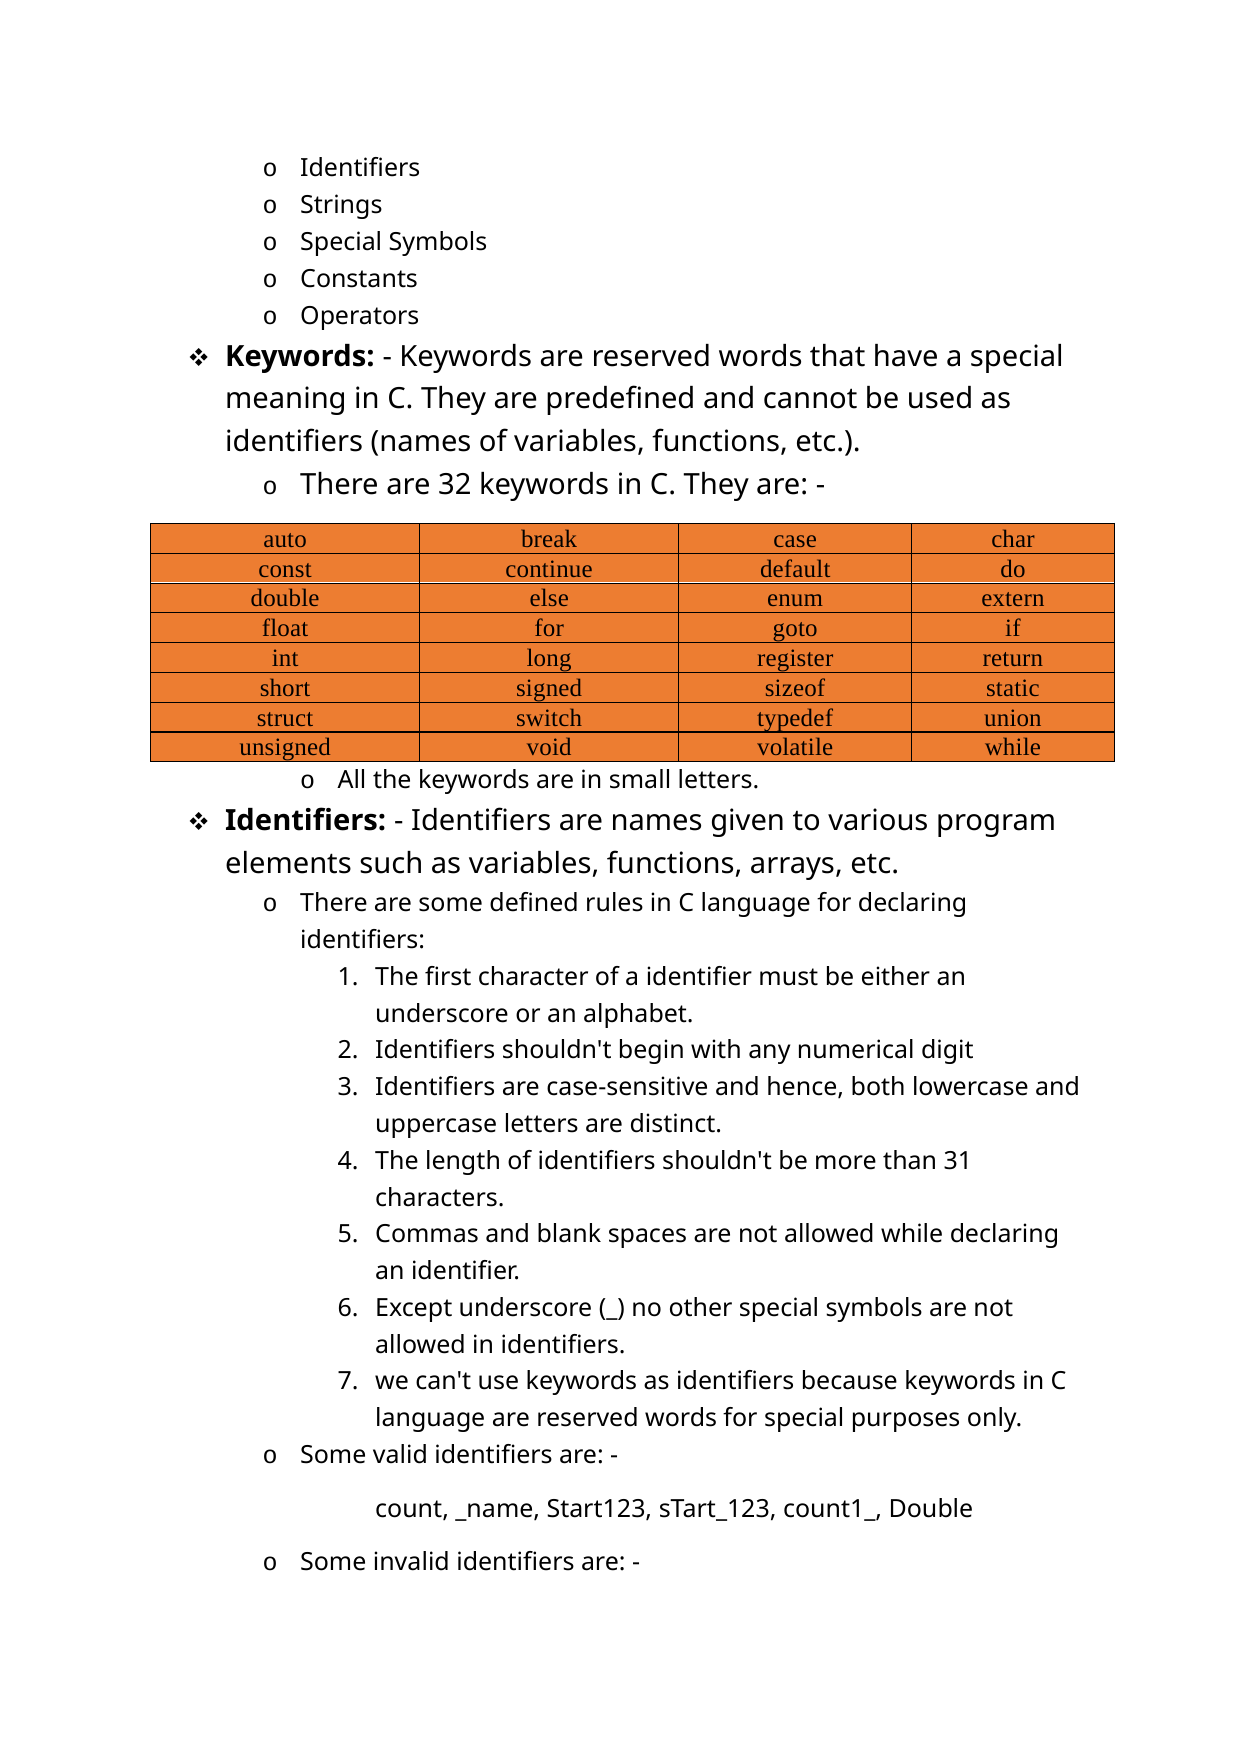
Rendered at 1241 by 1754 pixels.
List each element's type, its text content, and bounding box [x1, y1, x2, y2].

table_cell register [679, 643, 911, 672]
table_cell unsigned [151, 733, 419, 761]
table_cell int [151, 643, 419, 672]
list Identifiers shouldn't begin with any numerical digit [337, 1032, 1090, 1066]
table_cell union [912, 703, 1114, 731]
list The first character of a identifier must be either an underscore or an alphabet. [337, 958, 1090, 1029]
table_cell static [912, 673, 1114, 702]
table_header break [420, 524, 678, 553]
table_cell do [912, 554, 1114, 582]
list Some valid identifiers are: - [262, 1437, 1090, 1471]
table_cell double [151, 584, 419, 612]
table_cell enum [679, 584, 911, 612]
list Identifiers [262, 150, 1090, 184]
list The length of identifiers shouldn't be more than 31 characters. [337, 1142, 1090, 1213]
table_cell continue [420, 554, 678, 582]
table_cell void [420, 733, 678, 761]
list Identifiers: - Identifiers are names given to various program elements such as variables, functions, arrays, etc. [187, 799, 1090, 882]
list Constants [262, 261, 1090, 295]
table_cell signed [420, 673, 678, 702]
table_cell switch [420, 703, 678, 731]
table_cell goto [679, 613, 911, 642]
text count, _name, Start123, sTart_123, count1_, Double [300, 1490, 1090, 1524]
table_cell while [912, 733, 1114, 761]
table_cell struct [151, 703, 419, 731]
list Keywords: - Keywords are reserved words that have a special meaning in C. They are predefined and cannot be used as identifiers (names of variables, functions, etc.). [187, 335, 1090, 460]
list There are 32 keywords in C. They are: - [262, 463, 1090, 503]
table_cell else [420, 584, 678, 612]
table_header char [912, 524, 1114, 553]
table_header auto [151, 524, 419, 553]
table_cell volatile [679, 733, 911, 761]
list All the keywords are in small letters. [300, 762, 1090, 796]
list Except underscore (_) no other special symbols are not allowed in identifiers. [337, 1289, 1090, 1360]
list Strings [262, 187, 1090, 221]
table_header case [679, 524, 911, 553]
list There are some defined rules in C language for declaring identifiers: [262, 885, 1090, 956]
list we can't use keywords as identifiers because keywords in C language are reserved words for special purposes only. [337, 1363, 1090, 1434]
table_cell return [912, 643, 1114, 672]
table_cell for [420, 613, 678, 642]
table_cell extern [912, 584, 1114, 612]
table_cell default [679, 554, 911, 582]
table_cell typedef [679, 703, 911, 731]
list Identifiers are case-sensitive and hence, both lowercase and uppercase letters are distinct. [337, 1069, 1090, 1140]
list Operators [262, 298, 1090, 332]
table_cell if [912, 613, 1114, 642]
table_cell float [151, 613, 419, 642]
table_cell const [151, 554, 419, 582]
list Special Symbols [262, 224, 1090, 258]
list Commas and blank spaces are not allowed while declaring an identifier. [337, 1216, 1090, 1287]
table_cell sizeof [679, 673, 911, 702]
table_cell short [151, 673, 419, 702]
list Some invalid identifiers are: - [262, 1544, 1090, 1578]
table_cell long [420, 643, 678, 672]
